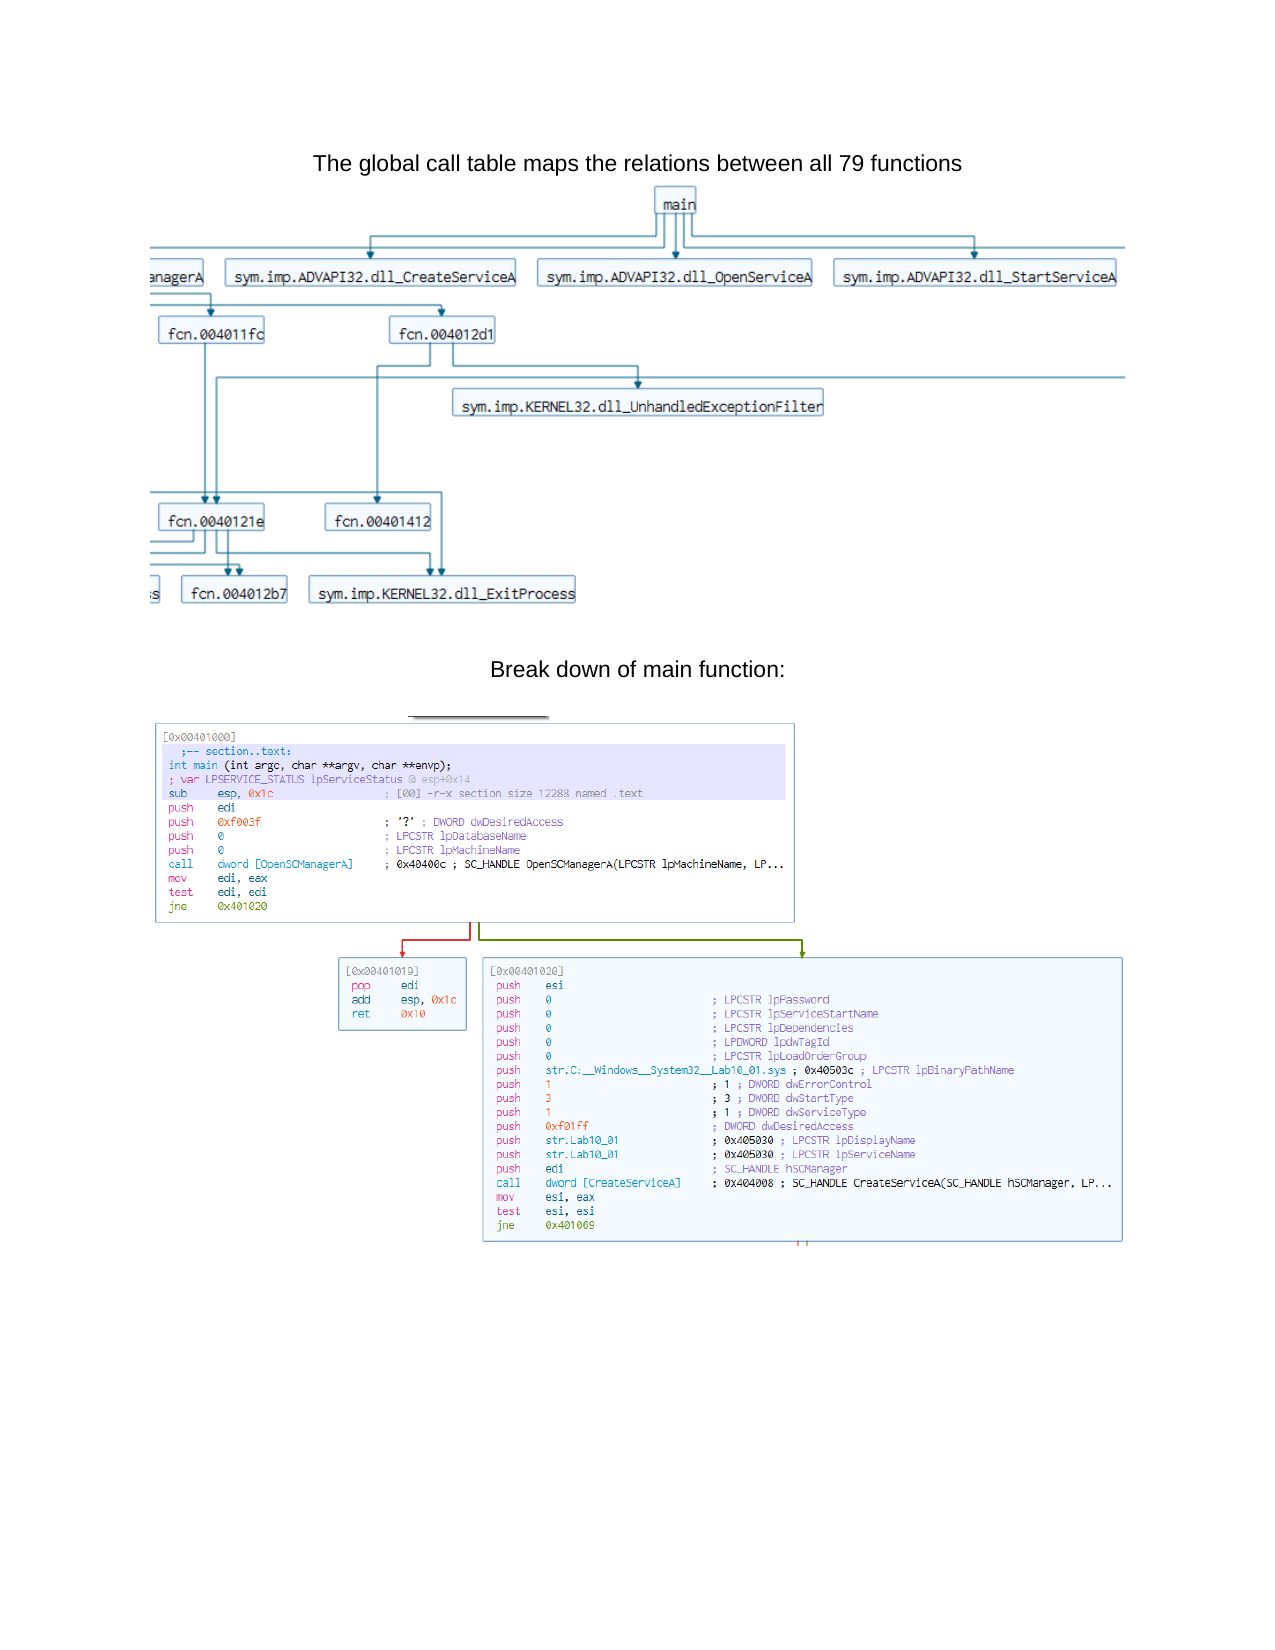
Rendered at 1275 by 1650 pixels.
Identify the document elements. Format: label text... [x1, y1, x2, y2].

text Break down of main function: [150, 656, 1125, 682]
picture [150, 180, 1125, 622]
text The global call table maps the relations between all 79 functions [150, 150, 1125, 176]
picture [150, 716, 1125, 1246]
